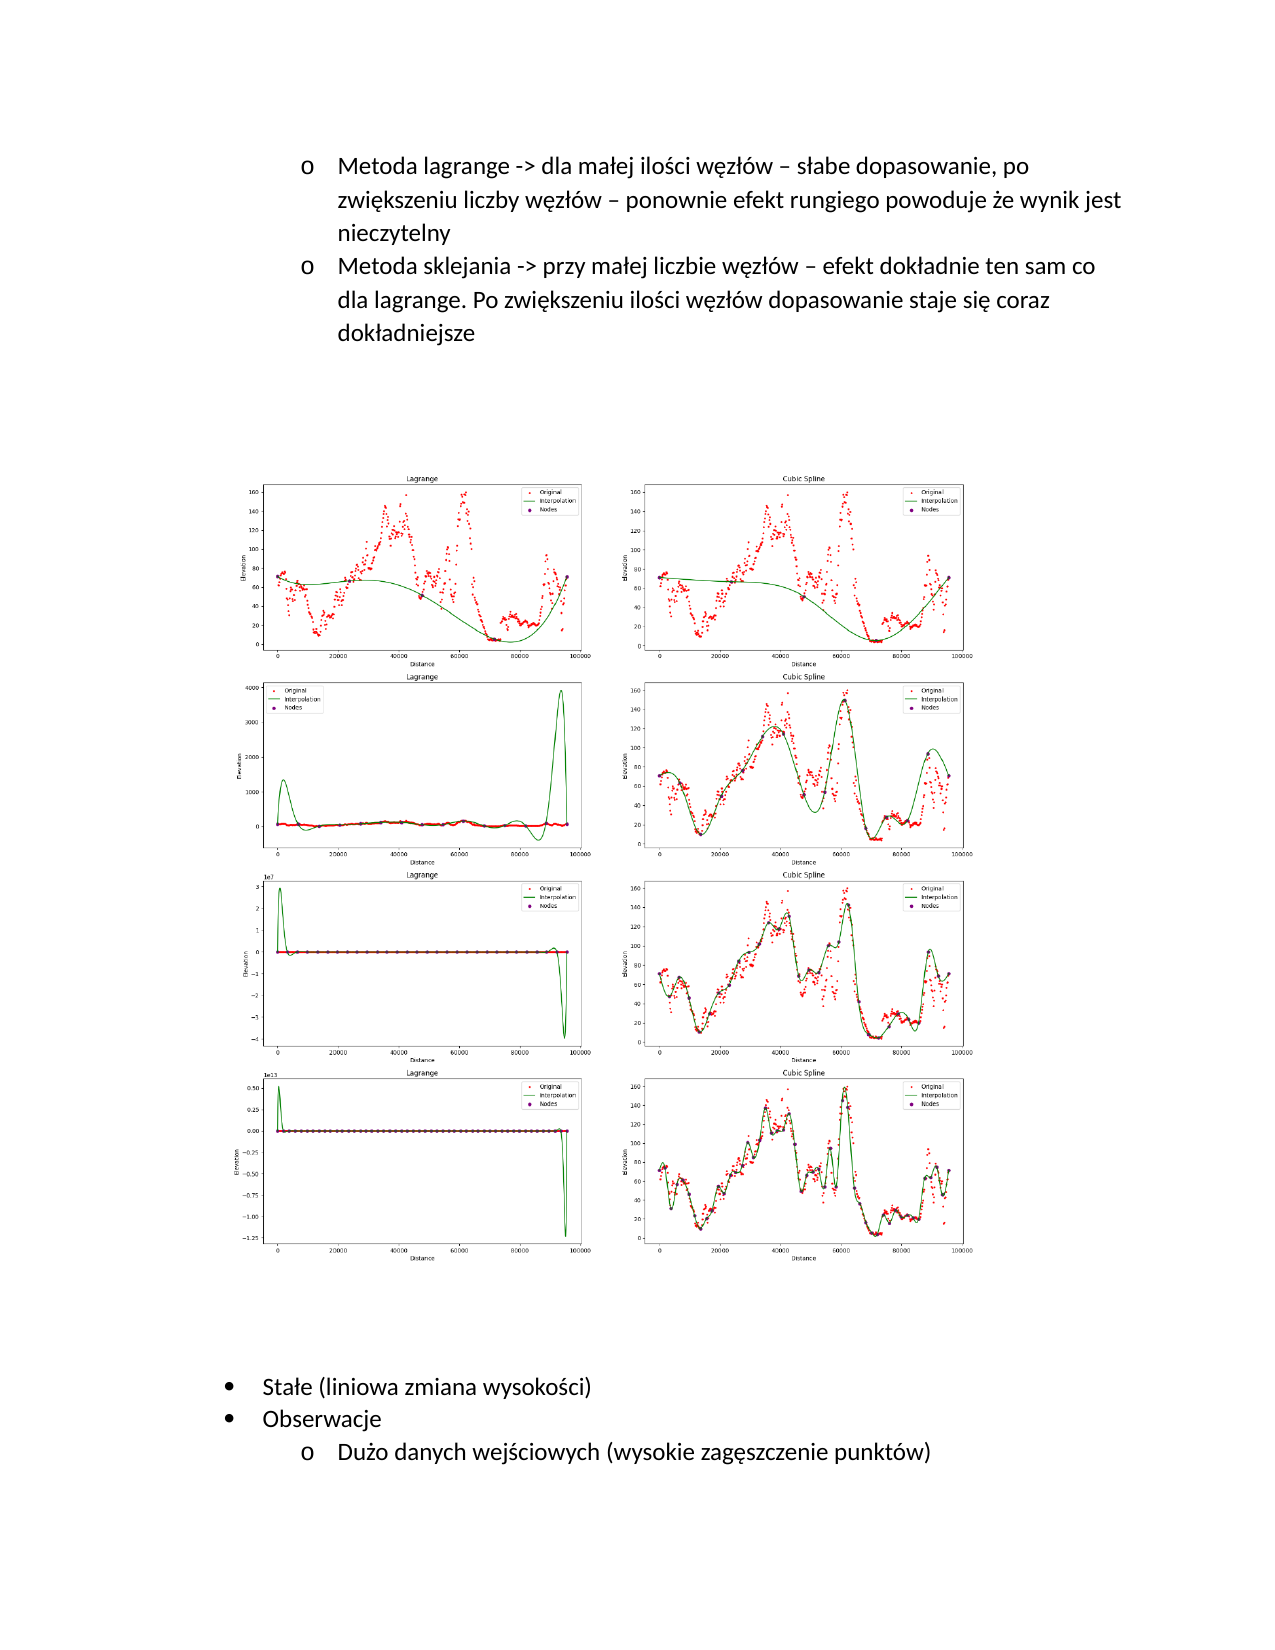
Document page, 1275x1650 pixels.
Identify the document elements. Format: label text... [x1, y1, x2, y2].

list Stałe (liniowa zmiana wysokości) [225, 1371, 1125, 1401]
list Metoda sklejania -> przy małej liczbie węzłów – efekt dokładnie ten sam co dla lagrange. Po zwiększeniu ilości węzłów dopasowanie staje się coraz dokładniejsze [300, 250, 1125, 348]
picture [150, 366, 1053, 1352]
list Metoda lagrange -> dla małej ilości węzłów – słabe dopasowanie, po zwiększeniu liczby węzłów – ponownie efekt rungiego powoduje że wynik jest nieczytelny [300, 150, 1125, 248]
list Obserwacje [225, 1403, 1125, 1434]
list Dużo danych wejściowych (wysokie zagęszczenie punktów) [300, 1436, 1125, 1468]
